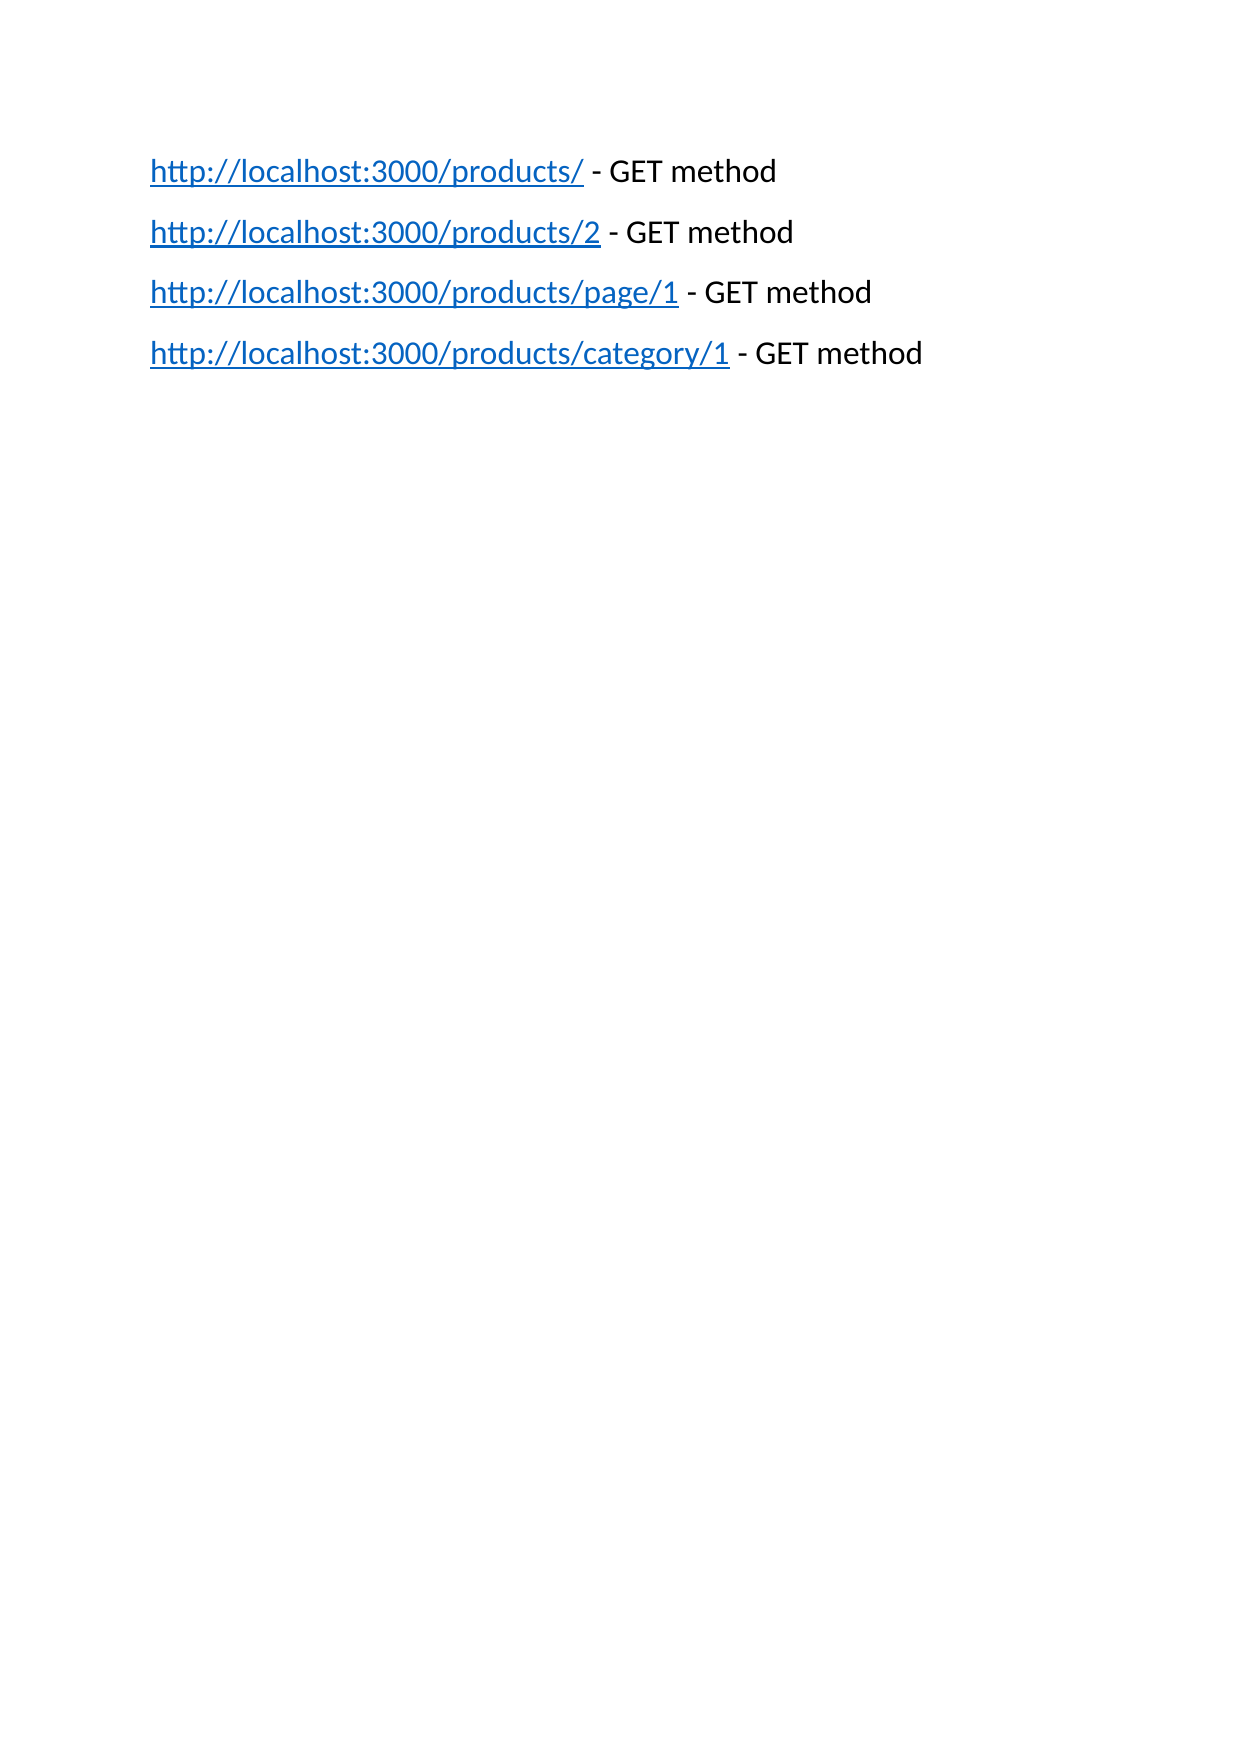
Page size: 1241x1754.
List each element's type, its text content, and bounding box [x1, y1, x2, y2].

text http://localhost:3000/products/2 - GET method [150, 211, 1090, 251]
text http://localhost:3000/products/page/1 - GET method [150, 271, 1090, 312]
text http://localhost:3000/products/ - GET method [150, 150, 1090, 191]
text http://localhost:3000/products/category/1 - GET method [150, 332, 1090, 373]
